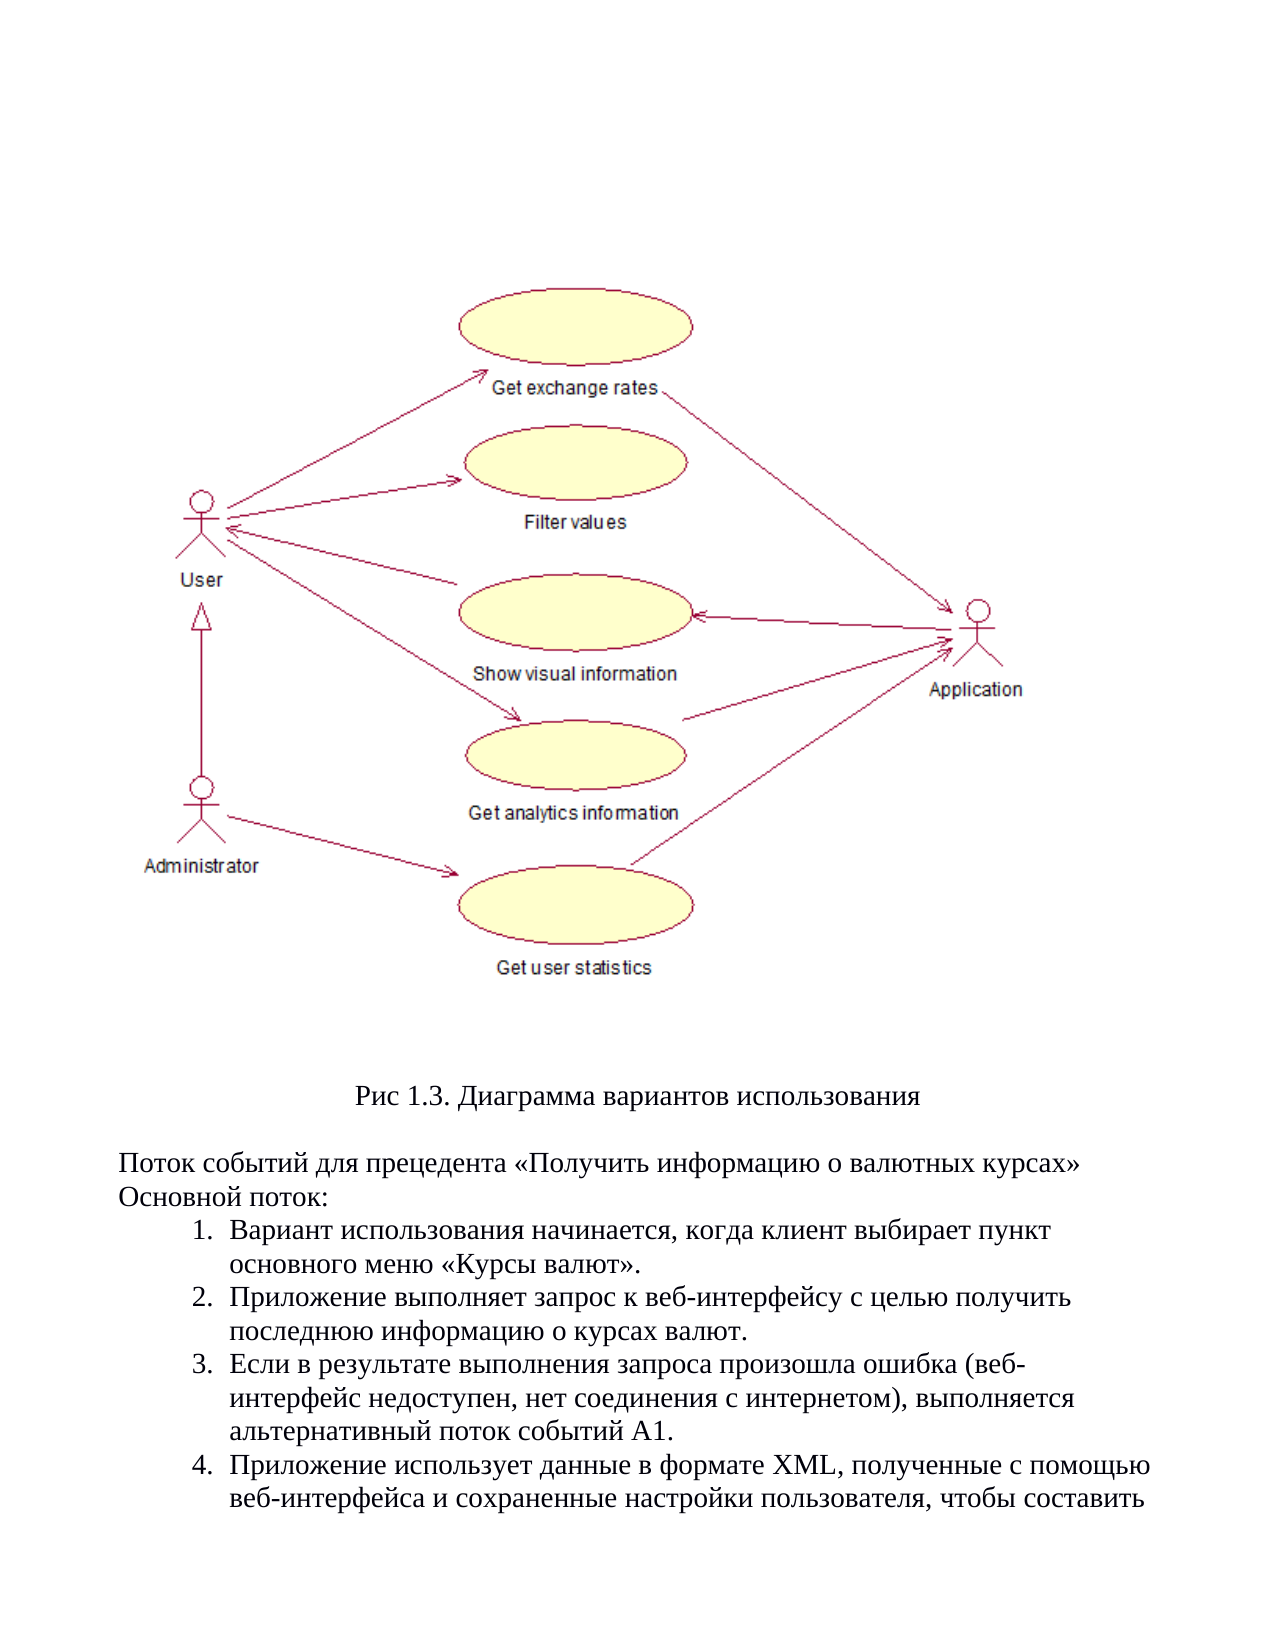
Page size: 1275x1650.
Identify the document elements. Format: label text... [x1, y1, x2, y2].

text Поток событий для прецедента «Получить информацию о валютных курсах» [118, 1145, 1157, 1179]
text Рис 1.3. Диаграмма вариантов использования [118, 1078, 1157, 1112]
list Вариант использования начинается, когда клиент выбирает пункт основного меню «Курсы валют». [192, 1212, 1157, 1279]
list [192, 1447, 1157, 1514]
picture [118, 118, 1072, 1045]
text Основной поток: [118, 1179, 1157, 1212]
list Приложение выполняет запрос к веб-интерфейсу с целью получить последнюю информацию о курсах валют. [192, 1279, 1157, 1346]
list Если в результате выполнения запроса произошла ошибка (веб-интерфейс недоступен, нет соединения с интернетом), выполняется альтернативный поток событий А1. [192, 1346, 1157, 1447]
